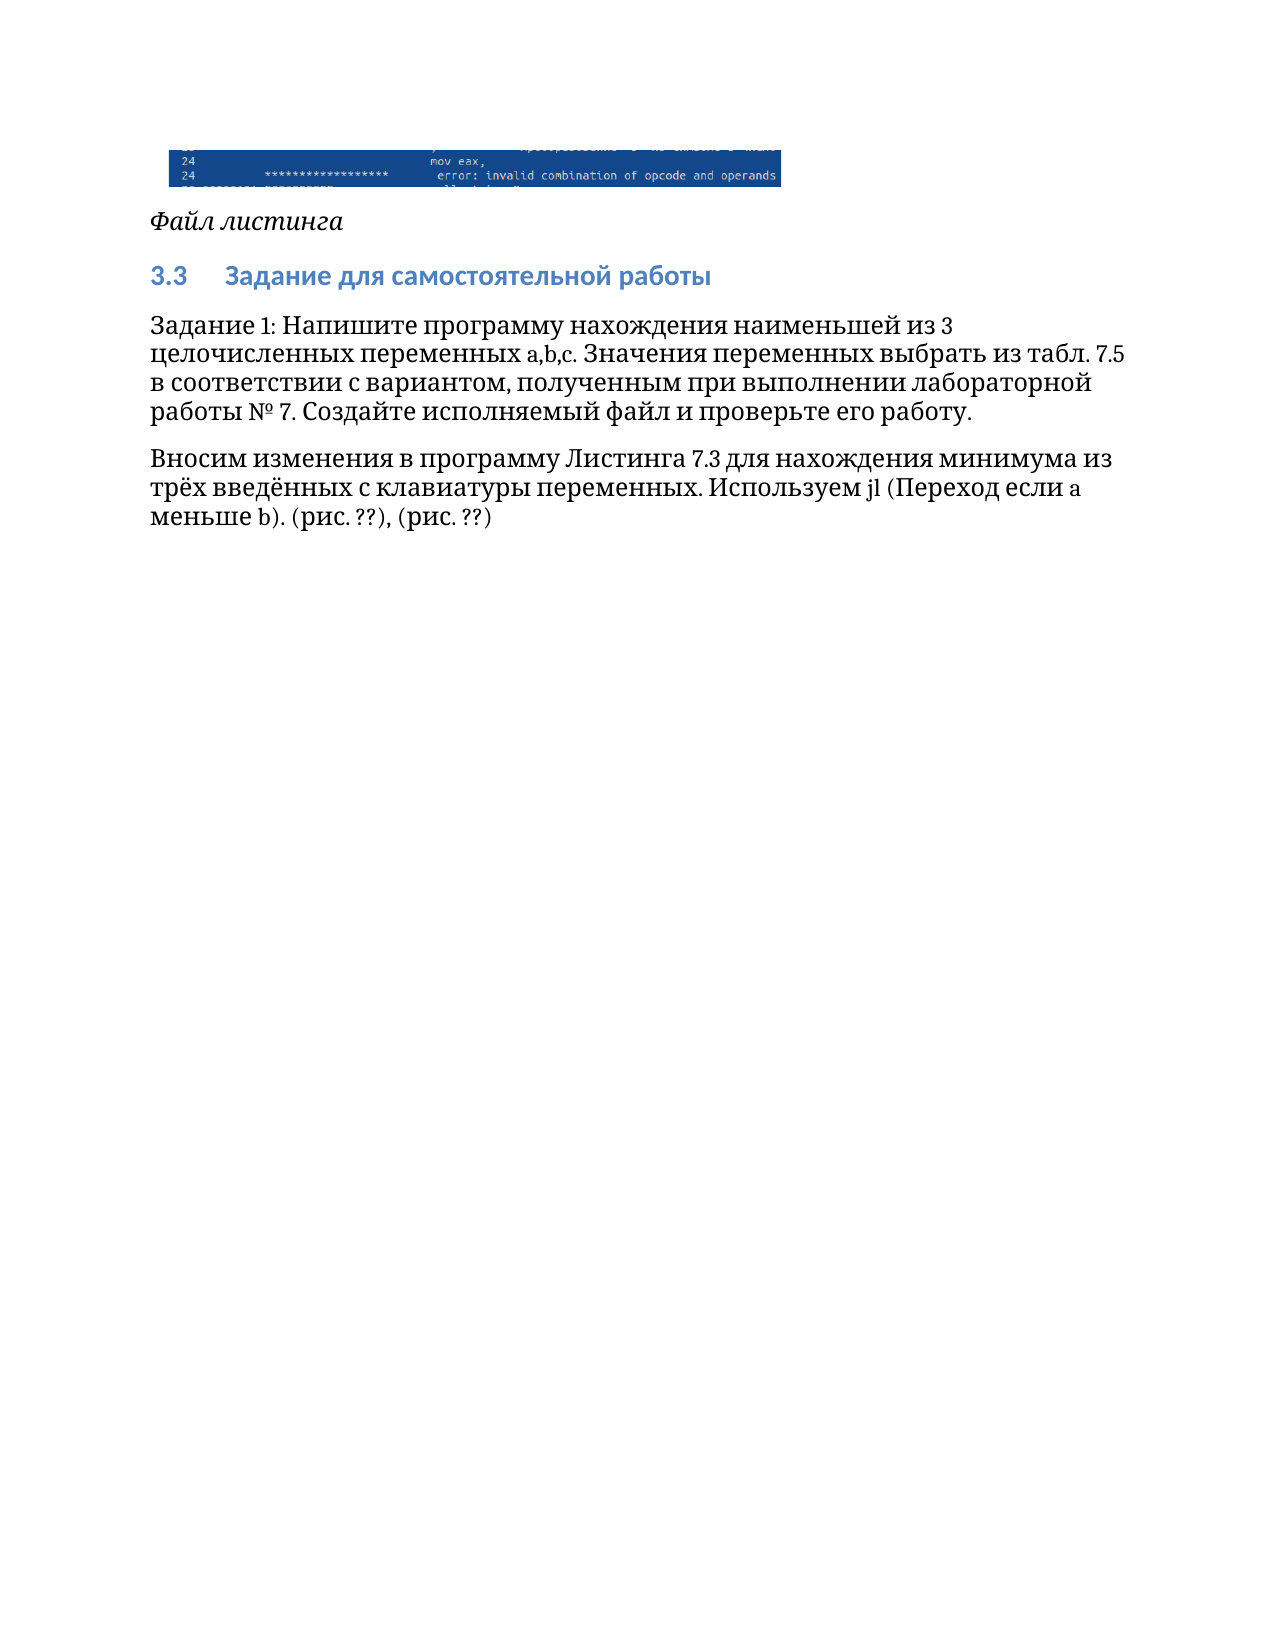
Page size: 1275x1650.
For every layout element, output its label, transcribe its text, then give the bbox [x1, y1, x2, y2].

text Вносим изменения в программу Листинга 7.3 для нахождения минимума из трёх введённых с клавиатуры переменных. Используем jl (Переход если a меньше b). (рис. ??), (рис. ??) [150, 445, 1125, 532]
subtitle 3.3 Задание для самостоятельной работы [150, 257, 1125, 293]
picture [168, 150, 782, 187]
text Задание 1: Напишите программу нахождения наименьшей из 3 целочисленных переменных a,b,c. Значения переменных выбрать из табл. 7.5 в соответствии с вариантом, полученным при выполнении лабораторной работы № 7. Создайте исполняемый файл и проверьте его работу. [150, 312, 1125, 427]
text Файл листинга [150, 208, 1125, 236]
